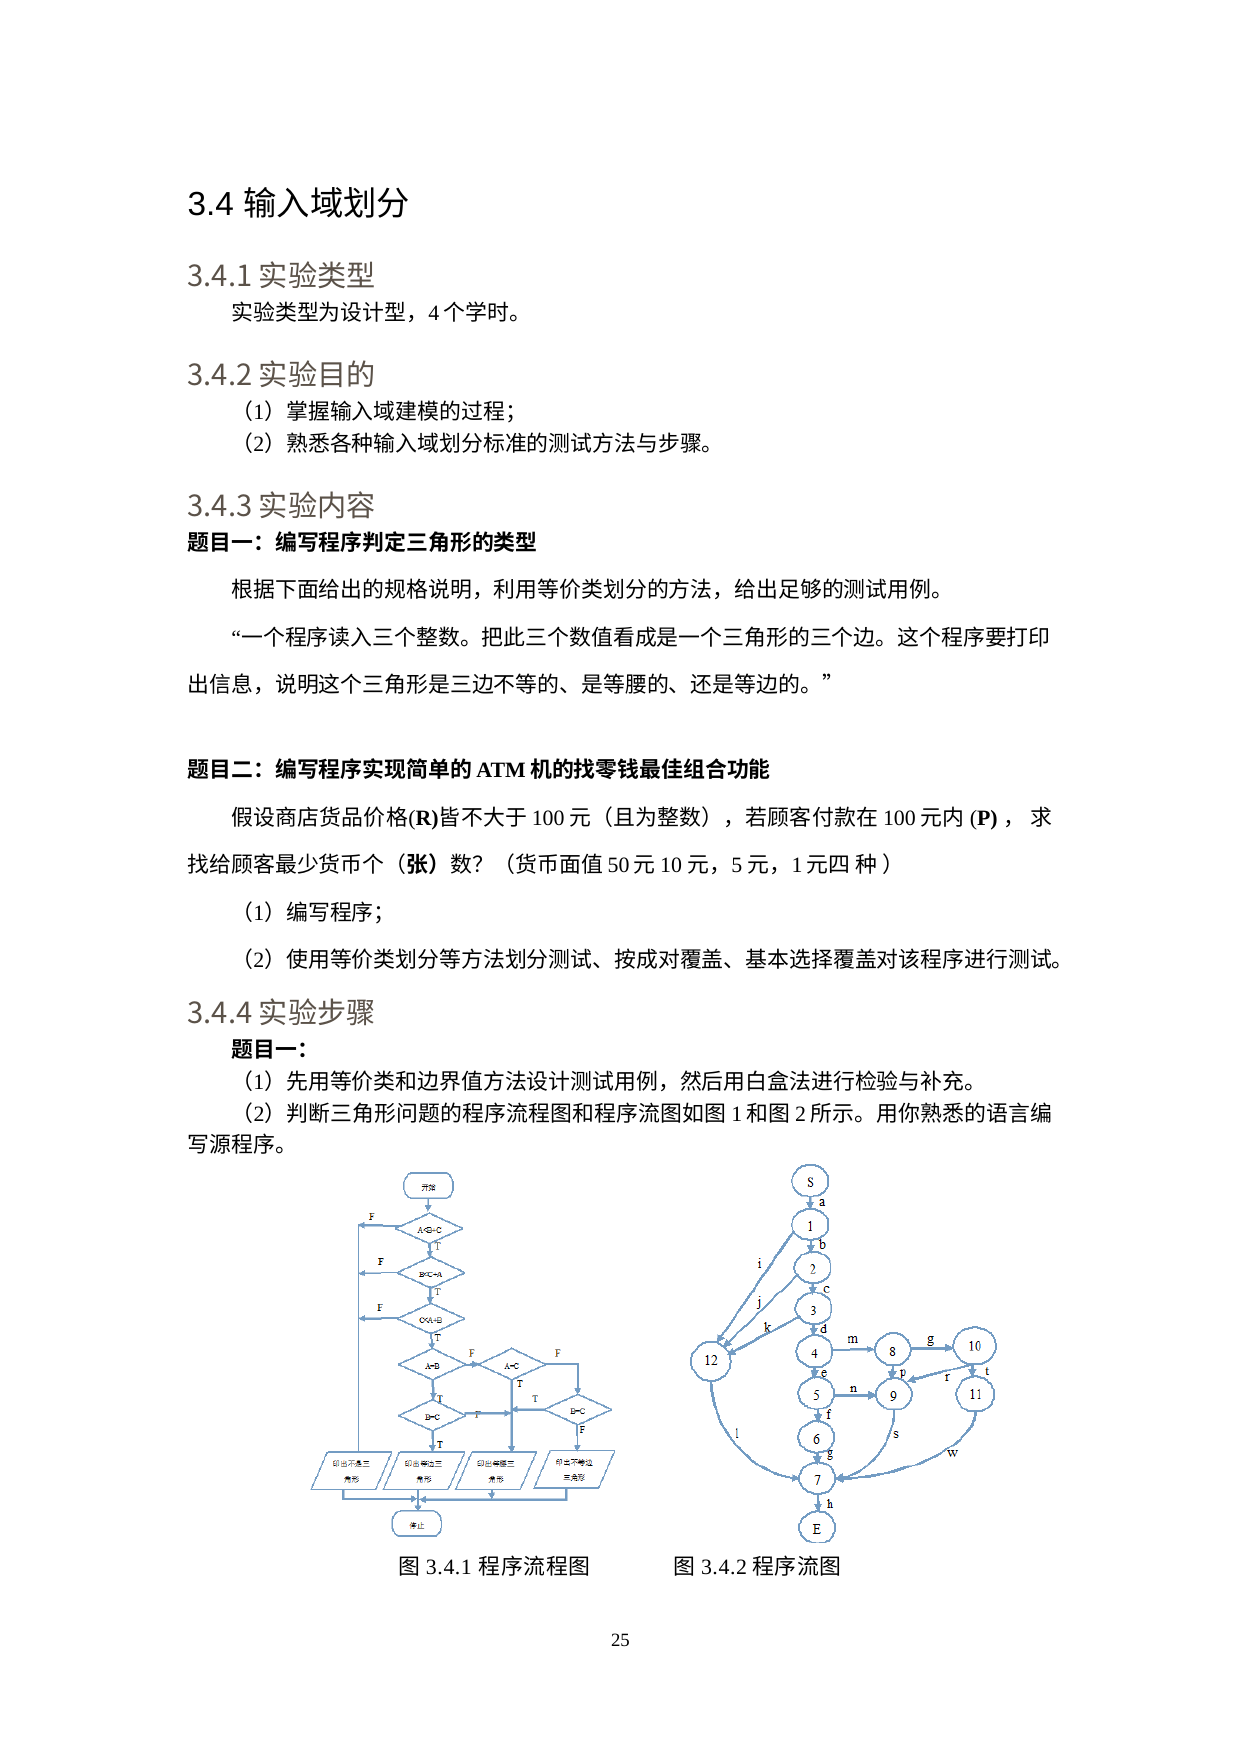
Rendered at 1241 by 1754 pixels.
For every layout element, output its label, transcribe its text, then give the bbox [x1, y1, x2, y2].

subtitle 3.4.3 实验内容 [187, 482, 1053, 525]
text 实验类型为设计型，4个学时。 [187, 295, 1053, 326]
text “一个程序读入三个整数。把此三个数值看成是一个三角形的三个边。这个程序要打印出信息，说明这个三角形是三边不等的、是等腰的、还是等边的。” [187, 620, 1053, 699]
text 题目二：编写程序实现简单的ATM机的找零钱最佳组合功能 [187, 752, 1053, 784]
subtitle 3.4.4 实验步骤 [187, 990, 1053, 1032]
text （2）使用等价类划分等方法划分测试、按成对覆盖、基本选择覆盖对该程序进行测试。 [187, 942, 1053, 974]
subtitle 3.4 输入域划分 [187, 177, 1053, 225]
text （2）熟悉各种输入域划分标准的测试方法与步骤。 [187, 426, 1053, 457]
subtitle 3.4.2 实验目的 [187, 352, 1053, 394]
text 题目一：编写程序判定三角形的类型 [187, 525, 1053, 556]
subtitle 3.4.1 实验类型 [187, 252, 1053, 295]
text （1）编写程序； [187, 895, 1053, 927]
text （2）判断三角形问题的程序流程图和程序流图如图1和图2所示。用你熟悉的语言编写源程序。 [187, 1096, 1053, 1159]
text 题目一： [187, 1032, 1053, 1064]
text 假设商店货品价格(R)皆不大于100元（且为整数），若顾客付款在100元内 (P) ， 求找给顾客最少货币个（张）数？（货币面值50元10 元，5 元，1元四 种 ） [187, 800, 1053, 879]
text （1）先用等价类和边界值方法设计测试用例，然后用白盒法进行检验与补充。 [187, 1064, 1053, 1096]
picture [235, 1158, 1005, 1543]
text 图3.4.1 程序流程图 图3.4.2程序流图 [187, 1549, 1053, 1581]
text （1）掌握输入域建模的过程； [187, 394, 1053, 426]
text 根据下面给出的规格说明，利用等价类划分的方法，给出足够的测试用例。 [187, 572, 1053, 604]
